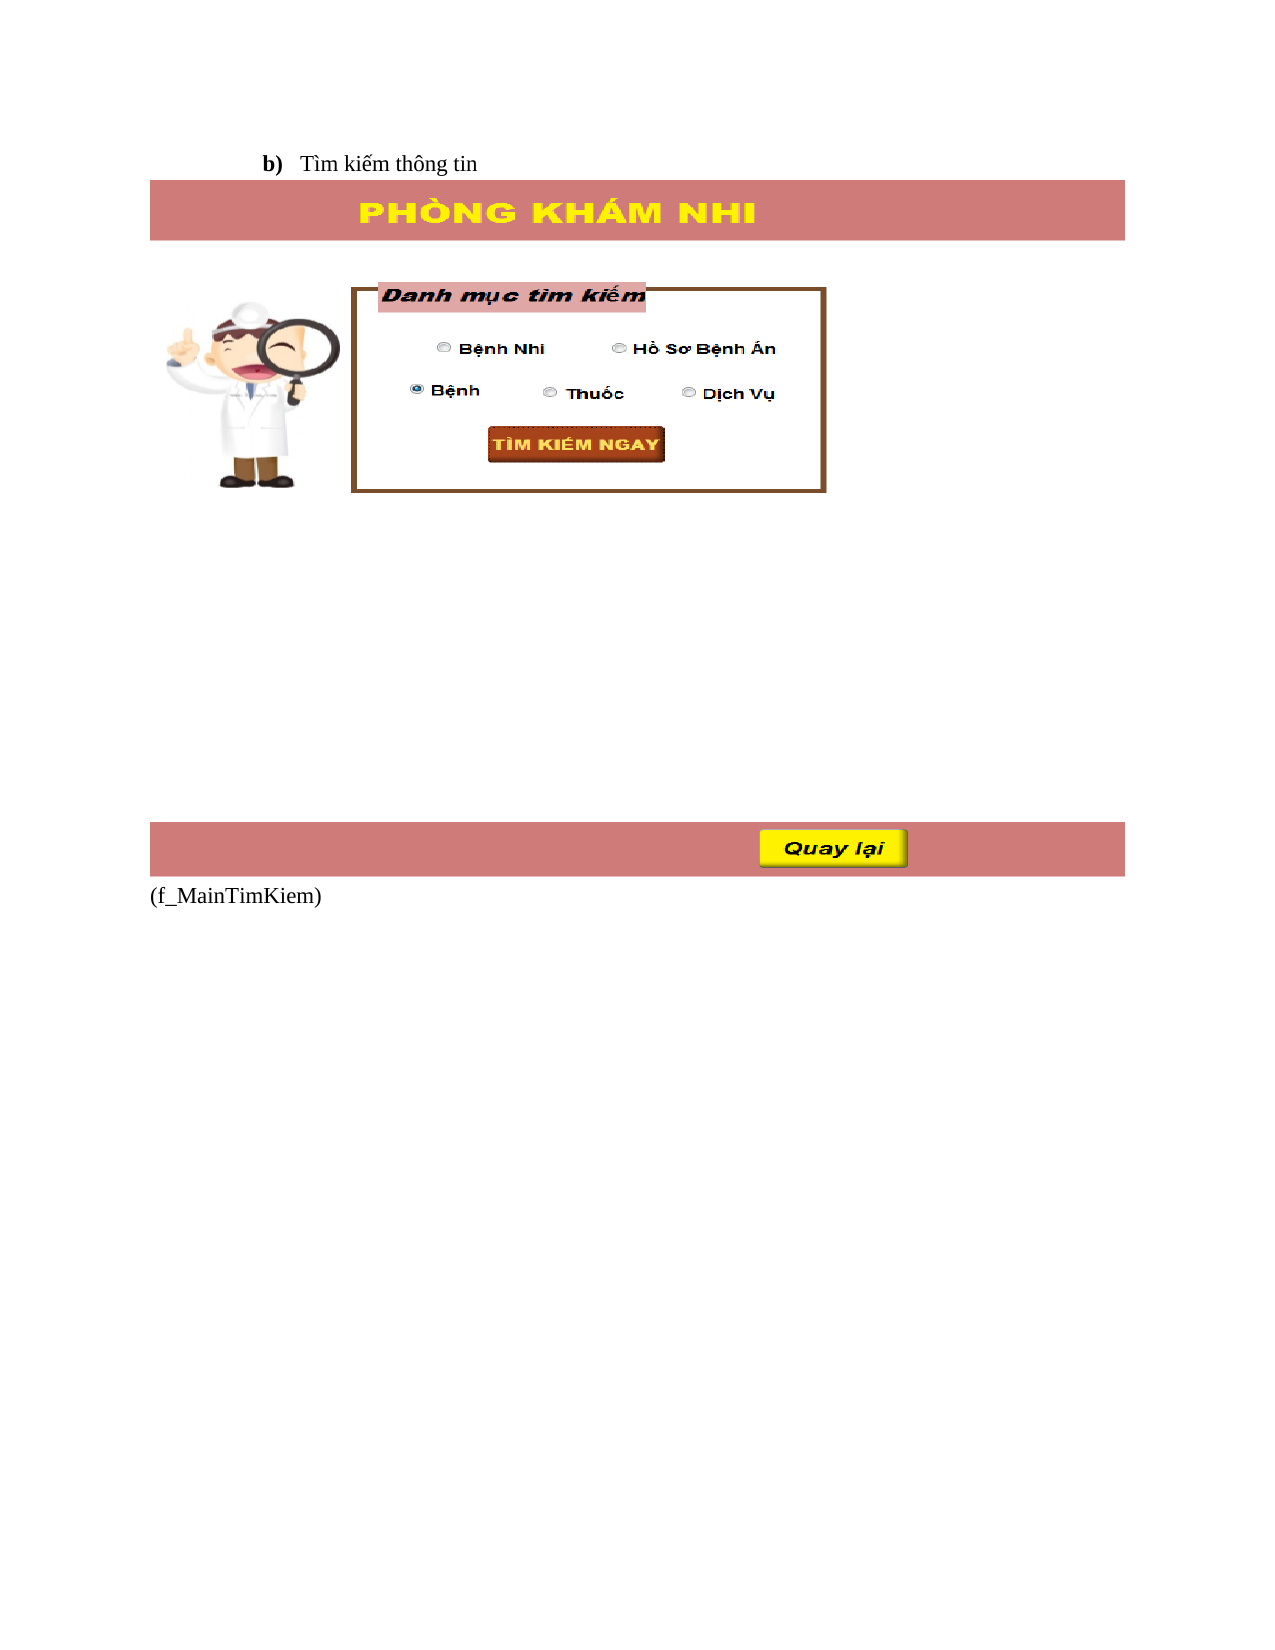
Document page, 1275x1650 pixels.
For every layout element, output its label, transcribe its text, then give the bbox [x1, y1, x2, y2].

list Tìm kiếm thông tin [262, 150, 1125, 176]
text (f_MainTimKiem) [150, 882, 1125, 908]
picture [150, 180, 1125, 877]
